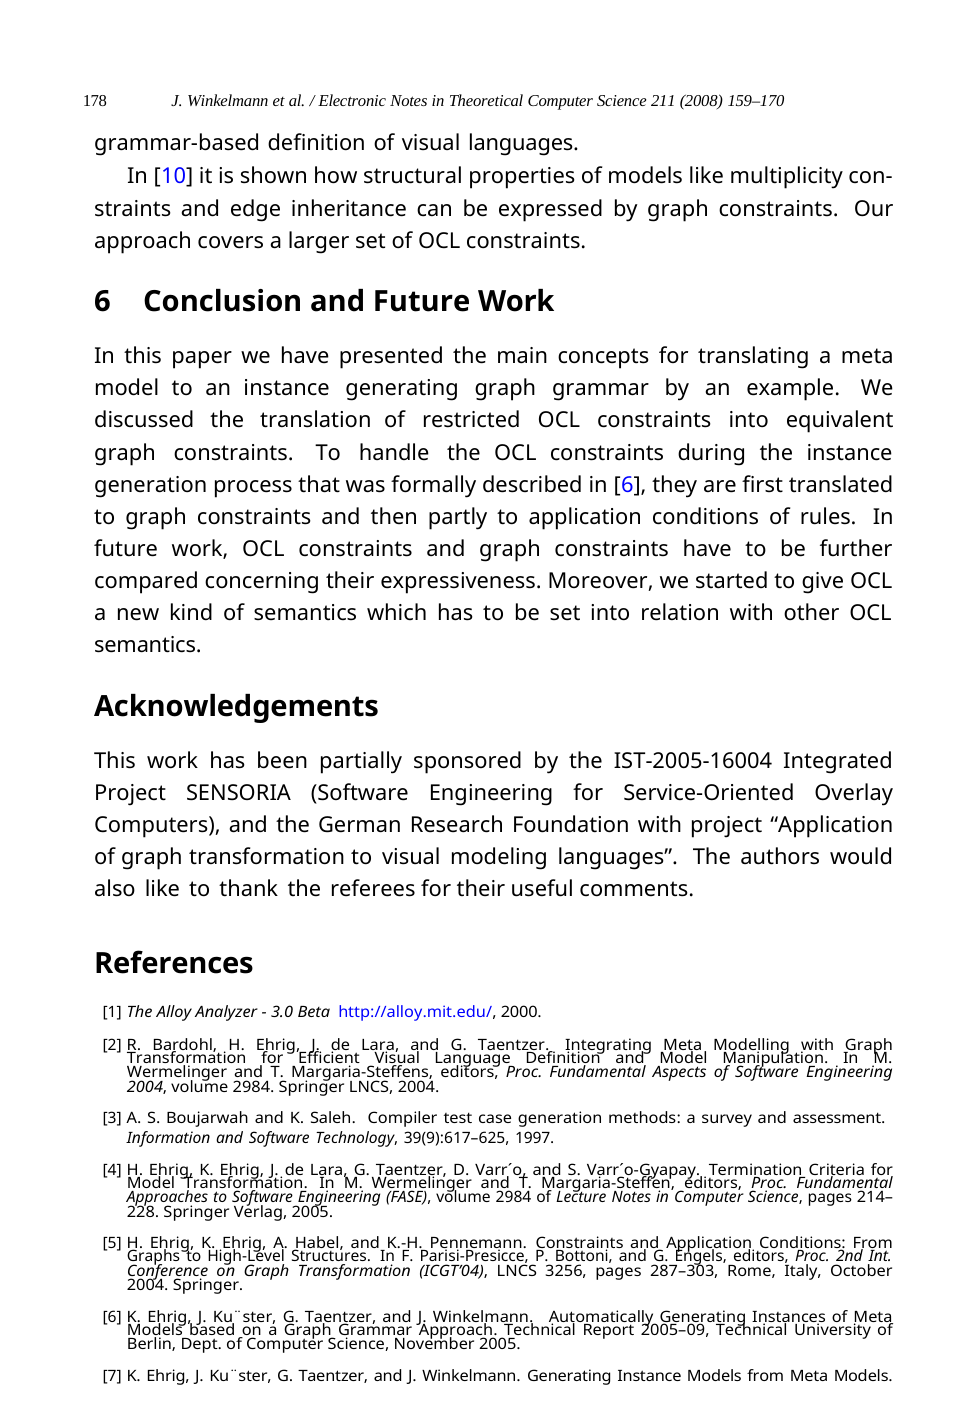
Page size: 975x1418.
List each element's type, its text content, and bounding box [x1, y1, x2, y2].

subtitle Acknowledgements [94, 685, 904, 724]
list H. Ehrig, K. Ehrig, A. Habel, and K.-H. Pennemann. Constraints and Application Conditions: From Graphs to High-Level Structures. In F. Parisi-Presicce, P. Bottoni, and G. Engels, editors, Proc. 2nd Int. Conference on Graph Transformation (ICGT’04), LNCS 3256, pages 287–303, Rome, Italy, October 2004. Springer. [102, 1237, 893, 1295]
subtitle References [94, 942, 904, 982]
text This work has been partially sponsored by the IST-2005-16004 Integrated Project SENSORIA (Software Engineering for Service-Oriented Overlay Computers), and the German Research Foundation with project “Application of graph transformation to visual modeling languages”. The authors would also like to thank the referees for their useful comments. [94, 745, 893, 903]
list K. Ehrig, J. Ku¨ster, G. Taentzer, and J. Winkelmann. Automatically Generating Instances of Meta Models based on a Graph Grammar Approach. Technical Report 2005–09, Technical University of Berlin, Dept. of Computer Science, November 2005. [102, 1311, 893, 1354]
text Information and Software Technology, 39(9):617–625, 1997. [127, 1127, 904, 1147]
list R. Bardohl, H. Ehrig, J. de Lara, and G. Taentzer. Integrating Meta Modelling with Graph Transformation for Efficient Visual Language Definition and Model Manipulation. In M. Wermelinger and T. Margaria-Steffens, editors, Proc. Fundamental Aspects of Software Engineering 2004, volume 2984. Springer LNCS, 2004. [102, 1039, 893, 1097]
text In this paper we have presented the main concepts for translating a meta model to an instance generating graph grammar by an example. We discussed the translation of restricted OCL constraints into equivalent graph constraints. To handle the OCL constraints during the instance generation process that was formally described in [6], they are first translated to graph constraints and then partly to application conditions of rules. In future work, OCL constraints and graph constraints have to be further compared concerning their expressiveness. Moreover, we started to give OCL a new kind of semantics which has to be set into relation with other OCL semantics. [94, 340, 893, 659]
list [102, 1369, 893, 1384]
list A. S. Boujarwah and K. Saleh. Compiler test case generation methods: a survey and assessment. [102, 1107, 904, 1127]
list H. Ehrig, K. Ehrig, J. de Lara, G. Taentzer, D. Varr´o, and S. Varr´o-Gyapay. Termination Criteria for Model Transformation. In M. Wermelinger and T. Margaria-Steffen, editors, Proc. Fundamental Approaches to Software Engineering (FASE), volume 2984 of Lecture Notes in Computer Science, pages 214–228. Springer Verlag, 2005. [102, 1164, 893, 1222]
list The Alloy Analyzer - 3.0 Beta http://alloy.mit.edu/, 2000. [102, 1001, 904, 1022]
text grammar-based definition of visual languages. [94, 127, 904, 156]
subtitle Conclusion and Future Work [94, 280, 904, 319]
text In [10] it is shown how structural properties of models like multiplicity con- straints and edge inheritance can be expressed by graph constraints. Our approach covers a larger set of OCL constraints. [94, 160, 893, 254]
